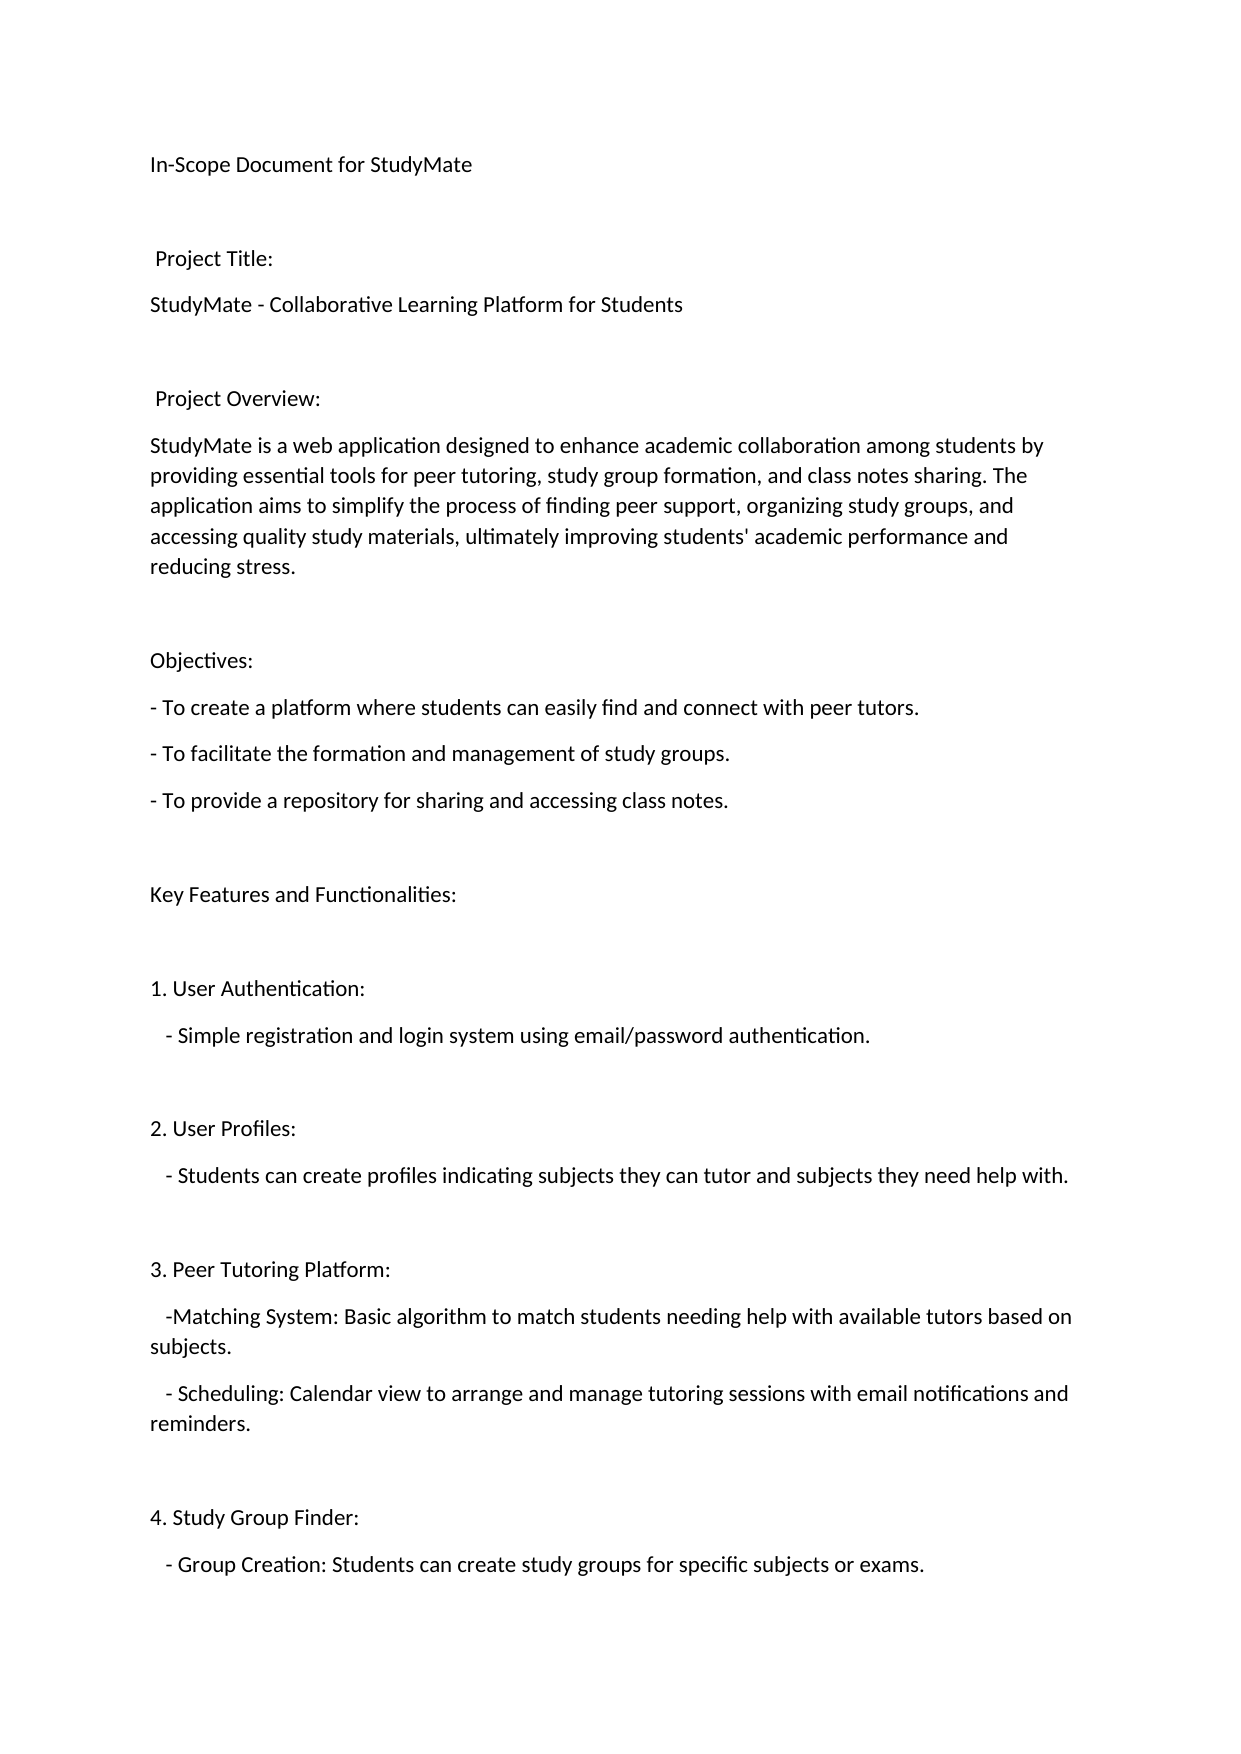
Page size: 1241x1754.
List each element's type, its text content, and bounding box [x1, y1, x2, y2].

text Project Overview: [150, 384, 1090, 412]
text Objectives: [150, 646, 1090, 674]
text -Matching System: Basic algorithm to match students needing help with available tutors based on subjects. [150, 1302, 1090, 1360]
text 2. User Profiles: [150, 1114, 1090, 1143]
text - To provide a repository for sharing and accessing class notes. [150, 786, 1090, 814]
text 1. User Authentication: [150, 974, 1090, 1002]
text Project Title: [150, 244, 1090, 272]
text - Students can create profiles indicating subjects they can tutor and subjects they need help with. [150, 1161, 1090, 1189]
text - To facilitate the formation and management of study groups. [150, 739, 1090, 768]
text StudyMate - Collaborative Learning Platform for Students [150, 291, 1090, 319]
text - To create a platform where students can easily find and connect with peer tutors. [150, 693, 1090, 721]
text - Simple registration and login system using email/password authentication. [150, 1021, 1090, 1049]
text Key Features and Functionalities: [150, 880, 1090, 908]
text - Group Creation: Students can create study groups for specific subjects or exams. [150, 1550, 1090, 1578]
text StudyMate is a web application designed to enhance academic collaboration among students by providing essential tools for peer tutoring, study group formation, and class notes sharing. The application aims to simplify the process of finding peer support, organizing study groups, and accessing quality study materials, ultimately improving students' academic performance and reducing stress. [150, 431, 1090, 580]
text 4. Study Group Finder: [150, 1503, 1090, 1531]
text In-Scope Document for StudyMate [150, 150, 1090, 178]
text 3. Peer Tutoring Platform: [150, 1255, 1090, 1283]
text - Scheduling: Calendar view to arrange and manage tutoring sessions with email notifications and reminders. [150, 1379, 1090, 1437]
